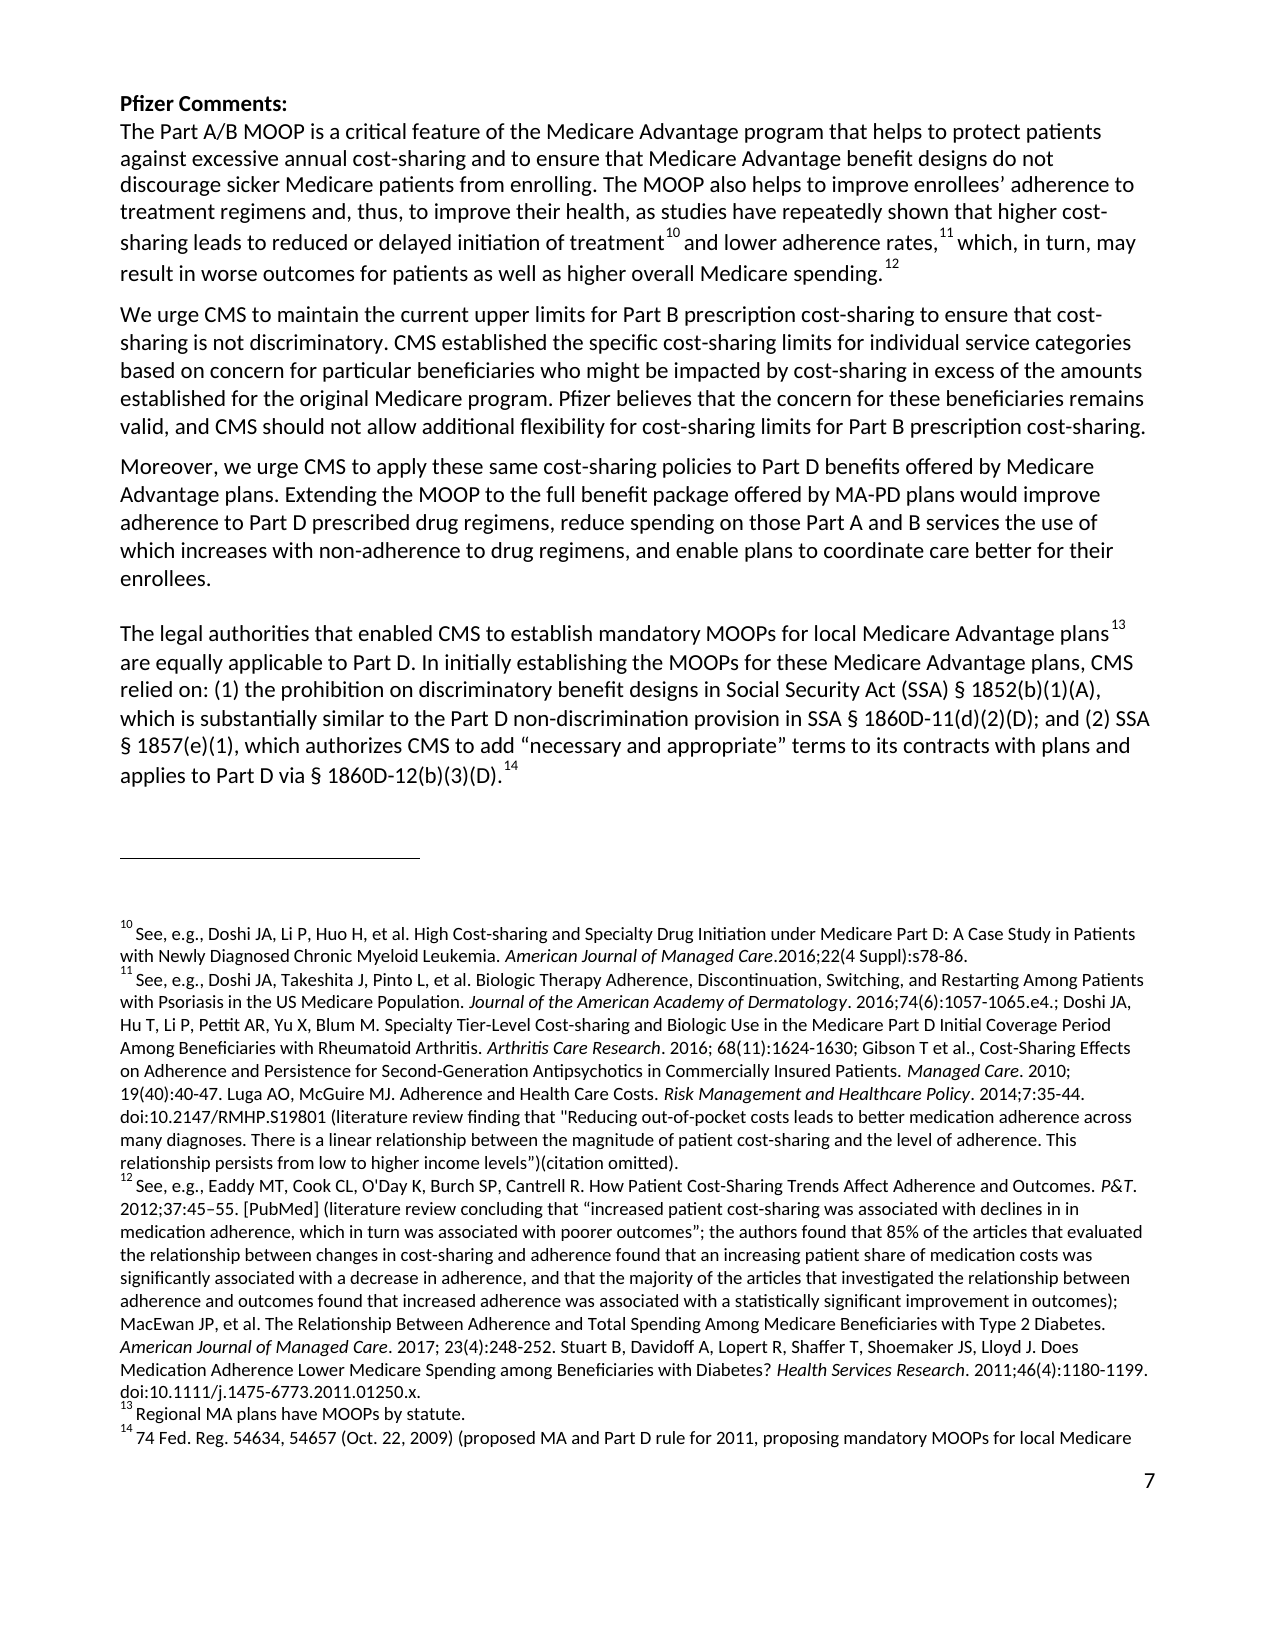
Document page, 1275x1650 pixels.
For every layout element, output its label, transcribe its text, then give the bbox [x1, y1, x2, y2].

text 10 See, e.g., Doshi JA, Li P, Huo H, et al. High Cost-sharing and Specialty Drug Initiation under Medicare Part D: A Case Study in Patients with Newly Diagnosed Chronic Myeloid Leukemia. American Journal of Managed Care.2016;22(4 Suppl):s78-86. [120, 916, 1139, 968]
text § 1857(e)(1), which authorizes CMS to add “necessary and appropriate” terms to its contracts with plans and applies to Part D via § 1860D-12(b)(3)(D).14 [120, 733, 1134, 789]
text 14 74 Fed. Reg. 54634, 54657 (Oct. 22, 2009) (proposed MA and Part D rule for 2011, proposing mandatory MOOPs for local Medicare [120, 1425, 1167, 1449]
text We urge CMS to maintain the current upper limits for Part B prescription cost-sharing to ensure that cost- sharing is not discriminatory. CMS established the specific cost-sharing limits for individual service categories based on concern for particular beneficiaries who might be impacted by cost-sharing in excess of the amounts established for the original Medicare program. Pfizer believes that the concern for these beneficiaries remains valid, and CMS should not allow additional flexibility for cost-sharing limits for Part B prescription cost-sharing. [120, 300, 1150, 440]
text The Part A/B MOOP is a critical feature of the Medicare Advantage program that helps to protect patients against excessive annual cost-sharing and to ensure that Medicare Advantage benefit designs do not discourage sicker Medicare patients from enrolling. The MOOP also helps to improve enrollees’ adherence to treatment regimens and, thus, to improve their health, as studies have repeatedly shown that higher cost- sharing leads to reduced or delayed initiation of treatment10 and lower adherence rates,11 which, in turn, may result in worse outcomes for patients as well as higher overall Medicare spending.12 [120, 118, 1145, 287]
text 13 Regional MA plans have MOOPs by statute. [120, 1403, 1167, 1425]
text Moreover, we urge CMS to apply these same cost-sharing policies to Part D benefits offered by Medicare Advantage plans. Extending the MOOP to the full benefit package offered by MA-PD plans would improve adherence to Part D prescribed drug regimens, reduce spending on those Part A and B services the use of which increases with non-adherence to drug regimens, and enable plans to coordinate care better for their enrollees. [120, 452, 1118, 593]
text 12 See, e.g., Eaddy MT, Cook CL, O'Day K, Burch SP, Cantrell R. How Patient Cost-Sharing Trends Affect Adherence and Outcomes. P&T. [120, 1174, 1167, 1197]
text with Psoriasis in the US Medicare Population. Journal of the American Academy of Dermatology. 2016;74(6):1057-1065.e4.; Doshi JA, Hu T, Li P, Pettit AR, Yu X, Blum M. Specialty Tier-Level Cost-sharing and Biologic Use in the Medicare Part D Initial Coverage Period Among Beneficiaries with Rheumatoid Arthritis. Arthritis Care Research. 2016; 68(11):1624-1630; Gibson T et al., Cost-Sharing Effects on Adherence and Persistence for Second-Generation Antipsychotics in Commercially Insured Patients. Managed Care. 2010; 19(40):40-47. Luga AO, McGuire MJ. Adherence and Health Care Costs. Risk Management and Healthcare Policy. 2014;7:35-44. doi:10.2147/RMHP.S19801 (literature review finding that "Reducing out-of-pocket costs leads to better medication adherence across many diagnoses. There is a linear relationship between the magnitude of patient cost-sharing and the level of adherence. This relationship persists from low to higher income levels”)(citation omitted). [120, 991, 1134, 1174]
text American Journal of Managed Care. 2017; 23(4):248-252. Stuart B, Davidoff A, Lopert R, Shaffer T, Shoemaker JS, Lloyd J. Does Medication Adherence Lower Medicare Spending among Beneficiaries with Diabetes? Health Services Research. 2011;46(4):1180-1199. doi:10.1111/j.1475-6773.2011.01250.x. [120, 1335, 1149, 1403]
text 11 See, e.g., Doshi JA, Takeshita J, Pinto L, et al. Biologic Therapy Adherence, Discontinuation, Switching, and Restarting Among Patients [120, 968, 1167, 991]
text The legal authorities that enabled CMS to establish mandatory MOOPs for local Medicare Advantage plans13 are equally applicable to Part D. In initially establishing the MOOPs for these Medicare Advantage plans, CMS relied on: (1) the prohibition on discriminatory benefit designs in Social Security Act (SSA) § 1852(b)(1)(A), which is substantially similar to the Part D non-discrimination provision in SSA § 1860D-11(d)(2)(D); and (2) SSA [120, 615, 1154, 732]
text 2012;37:45–55. [PubMed] (literature review concluding that “increased patient cost-sharing was associated with declines in in medication adherence, which in turn was associated with poorer outcomes”; the authors found that 85% of the articles that evaluated the relationship between changes in cost-sharing and adherence found that an increasing patient share of medication costs was significantly associated with a decrease in adherence, and that the majority of the articles that investigated the relationship between adherence and outcomes found that increased adherence was associated with a statistically significant improvement in outcomes); MacEwan JP, et al. The Relationship Between Adherence and Total Spending Among Medicare Beneficiaries with Type 2 Diabetes. [120, 1197, 1146, 1335]
subtitle Pfizer Comments: [120, 89, 1167, 118]
